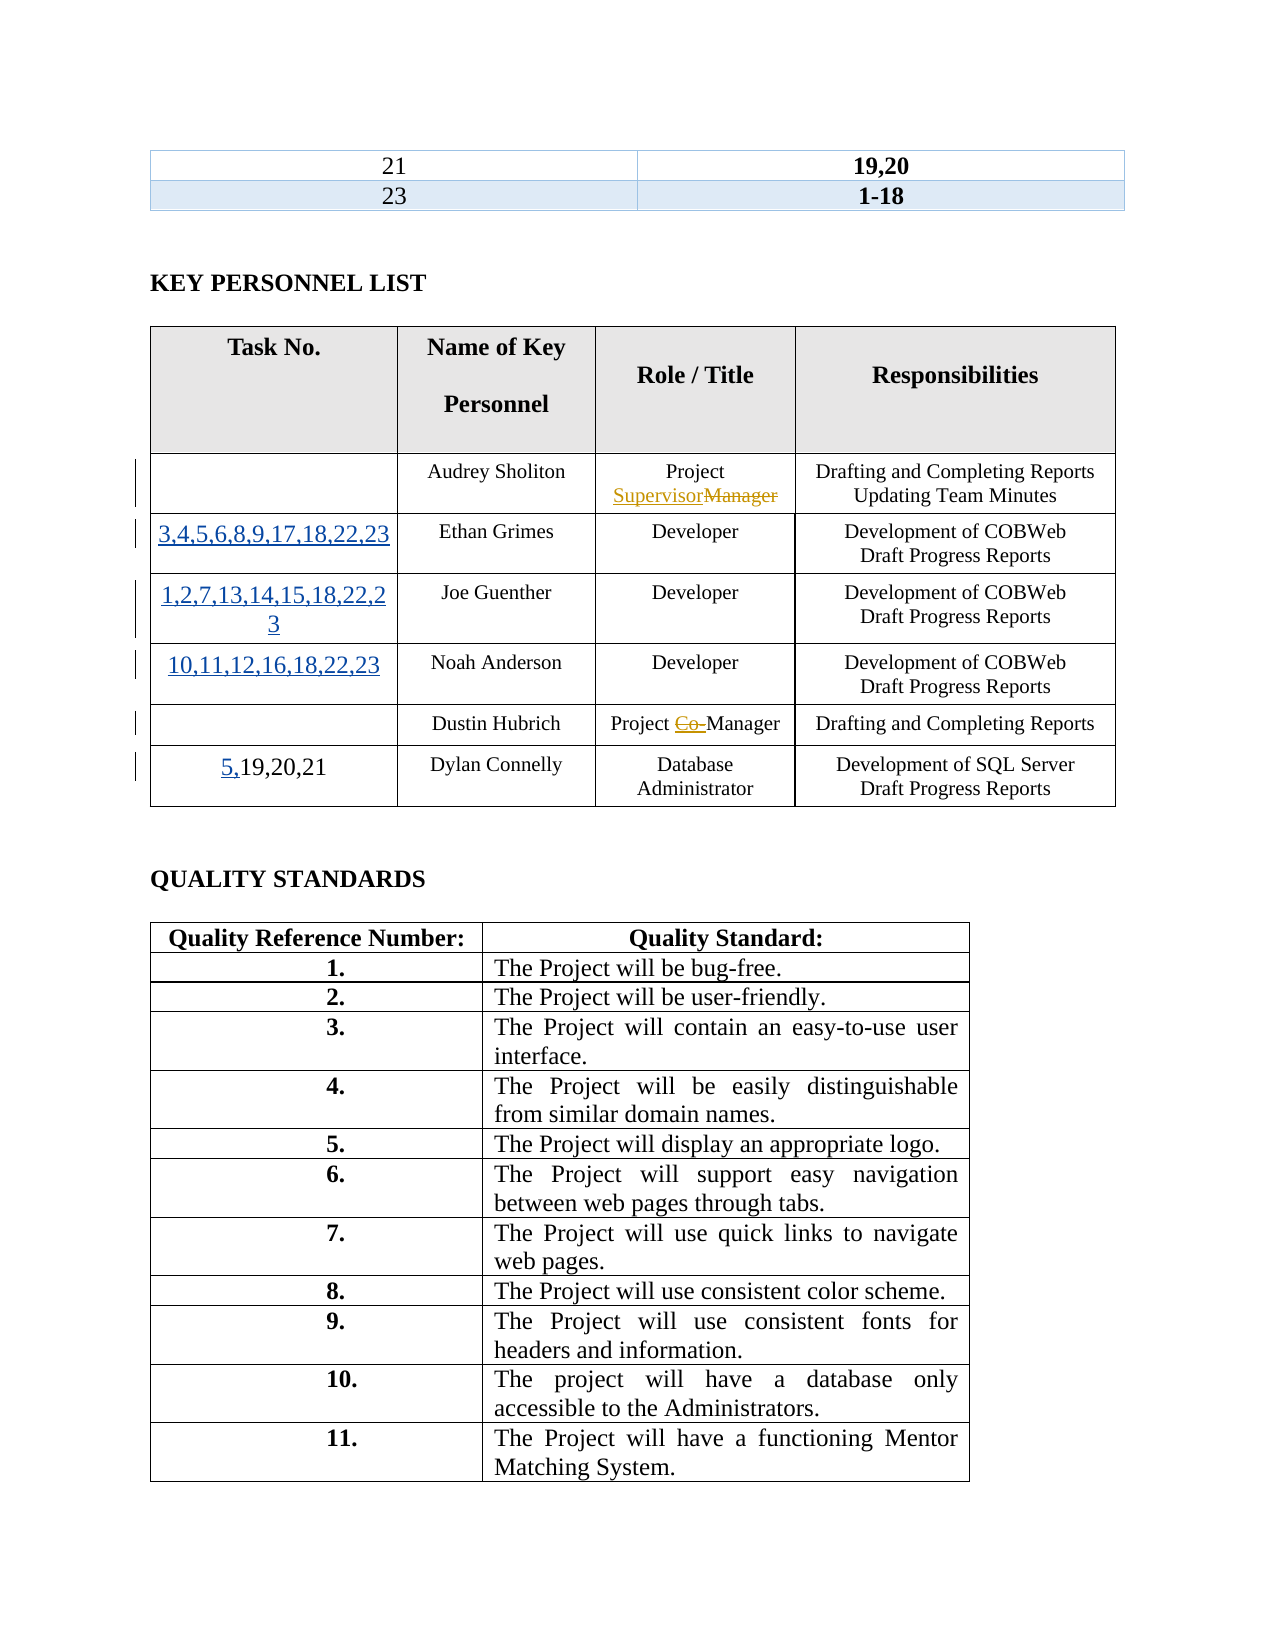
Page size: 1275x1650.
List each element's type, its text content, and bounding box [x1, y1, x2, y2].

table_cell [151, 644, 397, 704]
table_cell [151, 1012, 482, 1070]
table_cell 23 [151, 181, 637, 209]
table_cell [151, 1071, 482, 1128]
table_cell [151, 574, 397, 643]
table_cell Audrey Sholiton [398, 454, 595, 513]
table_cell 19,20,21 [151, 746, 397, 806]
table_cell The Project will be bug-free. [483, 953, 969, 981]
table_header Quality Standard: [483, 923, 969, 952]
table_cell Developer [596, 514, 794, 573]
table_cell The Project will use consistent color scheme. [483, 1276, 969, 1305]
table_cell [151, 1365, 482, 1422]
table_cell Development of COBWeb Draft Progress Reports [796, 574, 1115, 643]
table_cell Noah Anderson [398, 644, 595, 704]
table_cell 1-18 [638, 181, 1124, 209]
text QUALITY STANDARDS [150, 864, 1125, 893]
table_cell [151, 514, 397, 573]
table_cell [151, 1218, 482, 1275]
table_cell Drafting and Completing Reports [796, 705, 1115, 745]
table_header Name of Key Personnel [398, 327, 595, 452]
table_cell [151, 1159, 482, 1217]
table_cell Dylan Connelly [398, 746, 595, 806]
table_cell Dustin Hubrich [398, 705, 595, 745]
table_cell Drafting and Completing Reports Updating Team Minutes [796, 454, 1115, 513]
table_header Task No. [151, 327, 397, 452]
table_cell [151, 1423, 482, 1481]
table_cell [151, 1276, 482, 1305]
table_header Role / Title [596, 327, 795, 452]
table_cell Project [596, 454, 795, 513]
table_cell [151, 983, 482, 1011]
table_cell The Project will have a functioning Mentor Matching System. [483, 1423, 969, 1481]
table_cell Ethan Grimes [398, 514, 595, 573]
table_cell Development of COBWeb Draft Progress Reports [796, 644, 1115, 704]
table_cell The Project will be user-friendly. [483, 983, 969, 1011]
table_cell The Project will display an appropriate logo. [483, 1129, 969, 1158]
table_header Responsibilities [796, 327, 1115, 452]
table_cell Database Administrator [596, 746, 794, 806]
table_cell [151, 454, 397, 513]
table_cell Joe Guenther [398, 574, 595, 643]
table_cell Development of COBWeb Draft Progress Reports [796, 514, 1115, 573]
table_cell Project Manager [596, 705, 794, 745]
table_cell The Project will contain an easy-to-use user interface. [483, 1012, 969, 1070]
table_cell The Project will use quick links to navigate web pages. [483, 1218, 969, 1275]
table_cell 19,20 [638, 151, 1124, 180]
table_cell The project will have a database only accessible to the Administrators. [483, 1365, 969, 1422]
table_cell Developer [596, 644, 794, 704]
table_cell 21 [151, 151, 637, 180]
table_cell The Project will support easy navigation between web pages through tabs. [483, 1159, 969, 1217]
table_header Quality Reference Number: [151, 923, 482, 952]
table_cell The Project will use consistent fonts for headers and information. [483, 1306, 969, 1363]
text KEY PERSONNEL LIST [150, 268, 1125, 297]
table_cell The Project will be easily distinguishable from similar domain names. [483, 1071, 969, 1128]
table_cell Development of SQL Server Draft Progress Reports [796, 746, 1115, 806]
table_cell [151, 1306, 482, 1363]
table_cell [151, 705, 397, 745]
table_cell [151, 1129, 482, 1158]
table_cell [151, 953, 482, 981]
table_cell Developer [596, 574, 794, 643]
